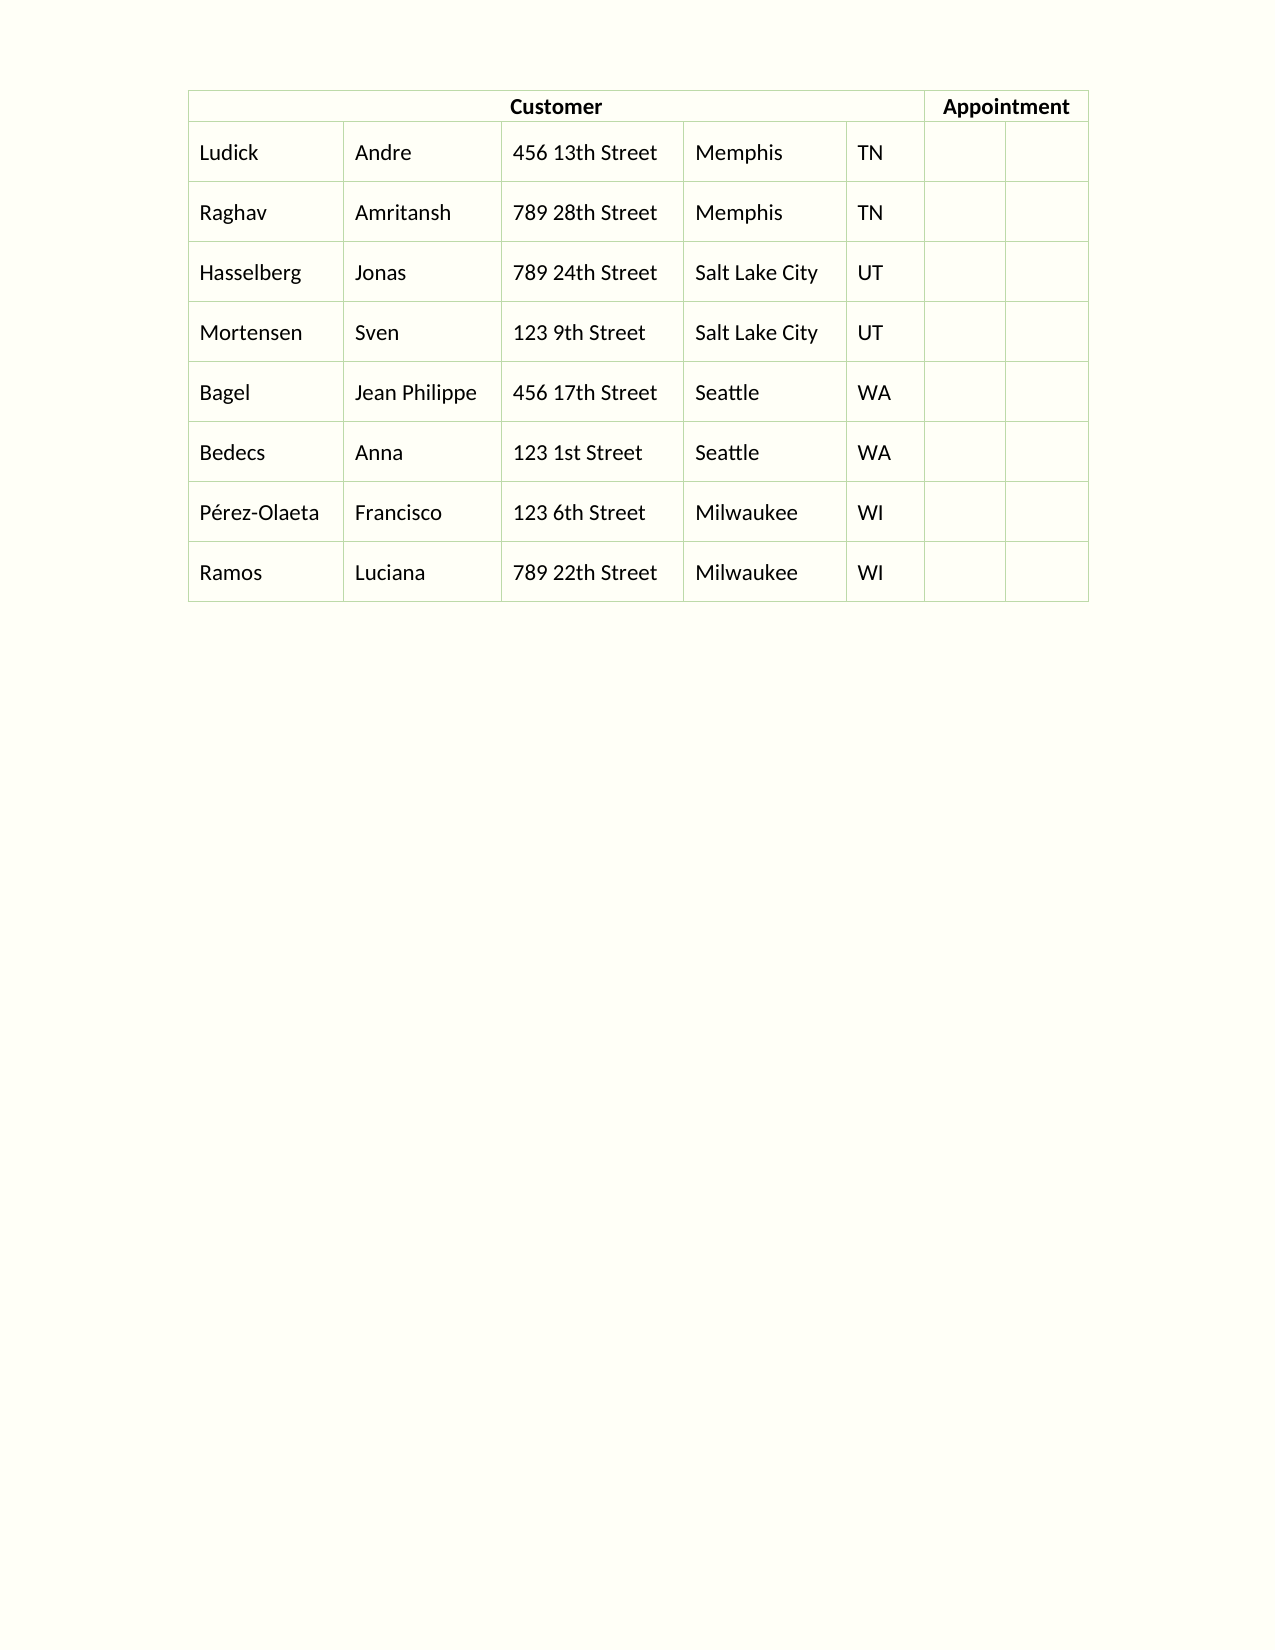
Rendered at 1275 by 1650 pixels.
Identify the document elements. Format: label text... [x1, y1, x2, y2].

table_cell TN [847, 182, 924, 241]
table_header Appointment [925, 91, 1088, 121]
table_cell [925, 122, 1005, 181]
table_cell Hasselberg [189, 242, 343, 301]
table_cell Salt Lake City [684, 242, 846, 301]
table_cell 789 24th Street [502, 242, 683, 301]
table_cell [1006, 182, 1088, 241]
table_cell [925, 182, 1005, 241]
table_cell 456 17th Street [502, 362, 683, 421]
table_cell Mortensen [189, 302, 343, 361]
table_cell 123 1st Street [502, 422, 683, 481]
table_cell Pérez-Olaeta [189, 482, 343, 541]
table_cell Sven [344, 302, 501, 361]
table_cell Andre [344, 122, 501, 181]
table_cell Memphis [684, 122, 846, 181]
table_cell [925, 482, 1005, 541]
table_cell Milwaukee [684, 542, 846, 601]
table_cell Francisco [344, 482, 501, 541]
table_cell [925, 302, 1005, 361]
table_cell 456 13th Street [502, 122, 683, 181]
table_cell UT [847, 302, 924, 361]
table_cell WA [847, 422, 924, 481]
table_cell Anna [344, 422, 501, 481]
table_cell [1006, 302, 1088, 361]
table_cell 123 6th Street [502, 482, 683, 541]
table_cell [1006, 422, 1088, 481]
table_cell WI [847, 542, 924, 601]
table_cell Milwaukee [684, 482, 846, 541]
table_cell Jonas [344, 242, 501, 301]
table_cell 789 22th Street [502, 542, 683, 601]
table_cell [1006, 362, 1088, 421]
table_cell Bedecs [189, 422, 343, 481]
table_cell Jean Philippe [344, 362, 501, 421]
table_cell Ludick [189, 122, 343, 181]
table_cell [925, 362, 1005, 421]
table_cell UT [847, 242, 924, 301]
table_cell TN [847, 122, 924, 181]
table_cell Ramos [189, 542, 343, 601]
table_cell [1006, 242, 1088, 301]
table_cell WI [847, 482, 924, 541]
table_cell [925, 422, 1005, 481]
table_cell WA [847, 362, 924, 421]
table_cell Raghav [189, 182, 343, 241]
table_cell [925, 242, 1005, 301]
table_cell Salt Lake City [684, 302, 846, 361]
table_cell Seattle [684, 362, 846, 421]
table_cell Seattle [684, 422, 846, 481]
table_cell [1006, 542, 1088, 601]
table_cell 789 28th Street [502, 182, 683, 241]
table_cell Memphis [684, 182, 846, 241]
table_cell [1006, 122, 1088, 181]
table_cell [925, 542, 1005, 601]
table_cell Luciana [344, 542, 501, 601]
table_header Customer [189, 91, 924, 121]
table_cell 123 9th Street [502, 302, 683, 361]
table_cell [1006, 482, 1088, 541]
table_cell Bagel [189, 362, 343, 421]
table_cell Amritansh [344, 182, 501, 241]
